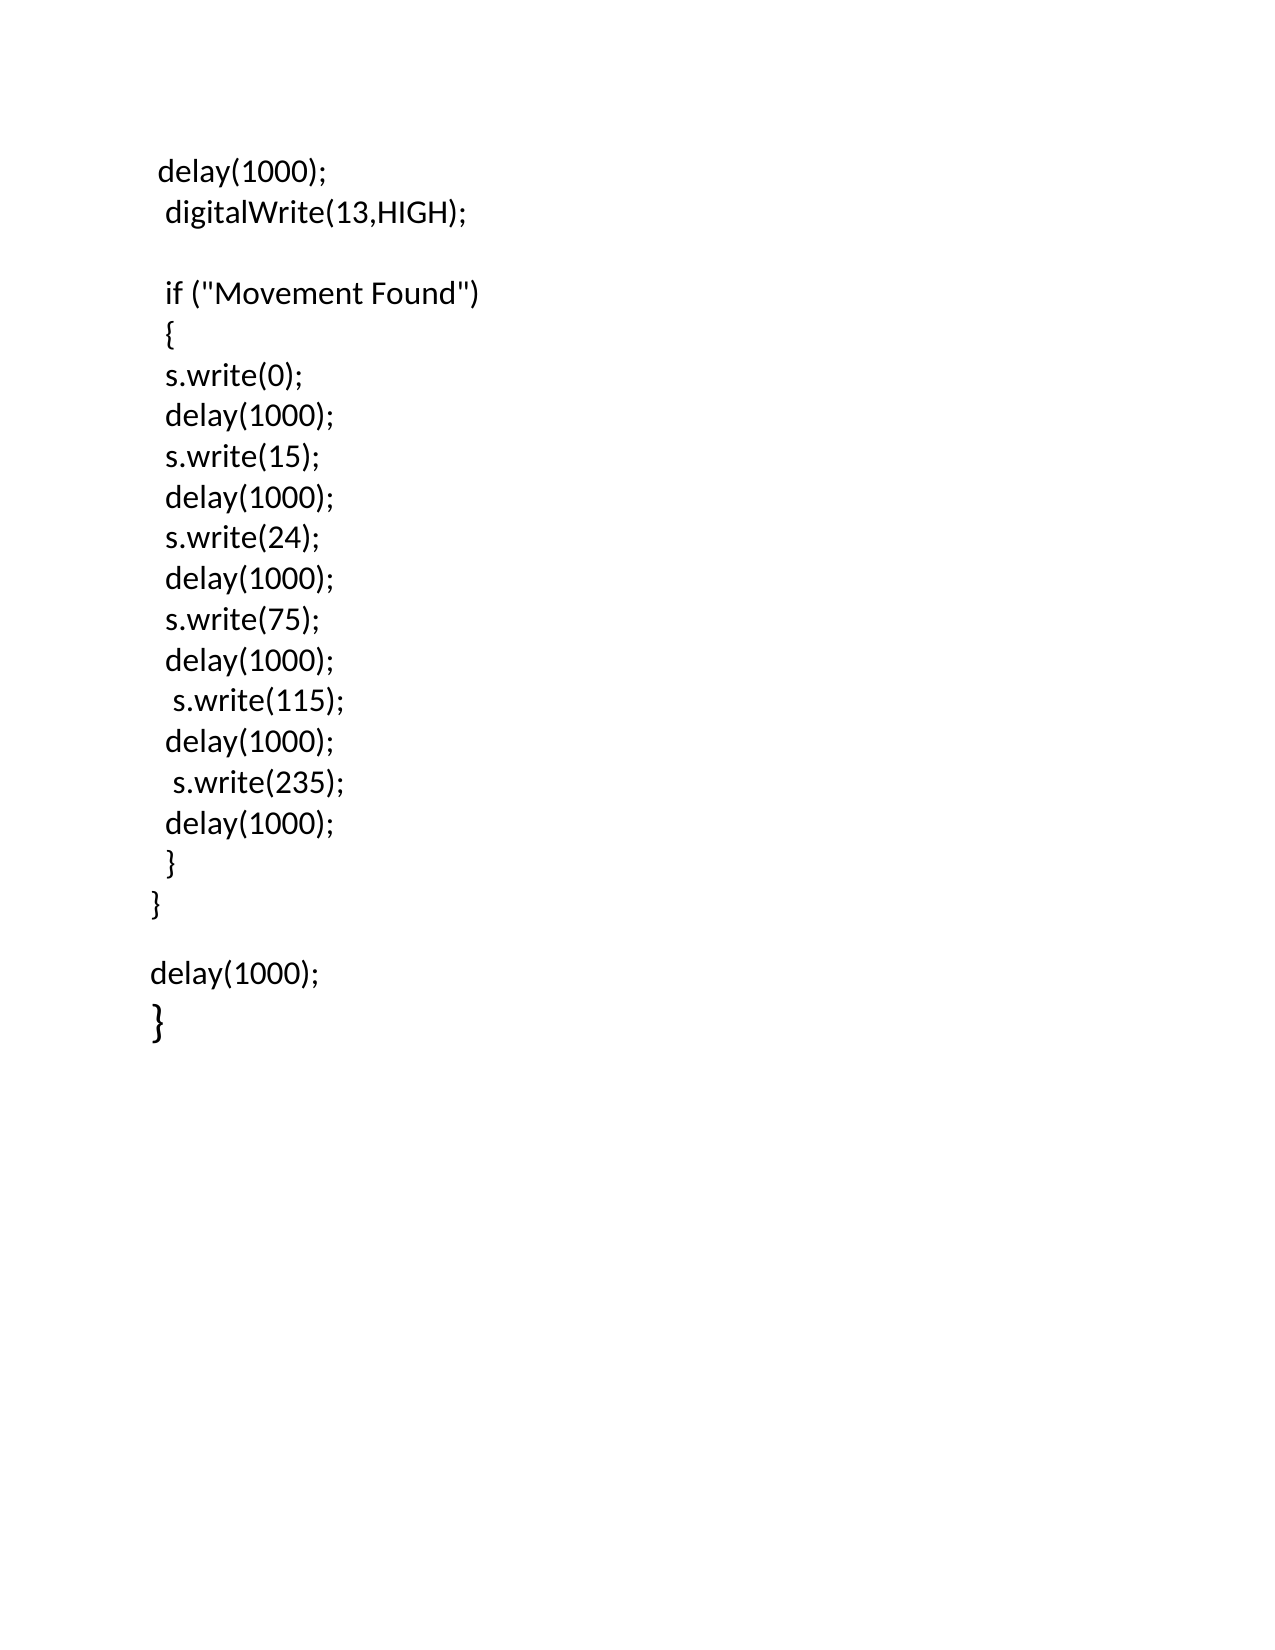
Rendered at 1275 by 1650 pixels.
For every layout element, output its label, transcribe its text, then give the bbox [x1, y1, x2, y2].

text } [150, 993, 1125, 1048]
text if ("Movement Found") [150, 272, 1125, 313]
text { [150, 313, 1125, 354]
text s.write(24); [150, 517, 1125, 557]
text delay(1000); [150, 557, 1125, 598]
text s.write(235); [150, 761, 1125, 802]
text delay(1000); [150, 394, 1125, 435]
text delay(1000); [150, 720, 1125, 761]
text s.write(0); [150, 354, 1125, 394]
text digitalWrite(13,HIGH); [150, 191, 1125, 231]
text s.write(15); [150, 435, 1125, 476]
text delay(1000); [150, 952, 1125, 993]
text s.write(115); [150, 679, 1125, 720]
text delay(1000); [150, 476, 1125, 517]
text delay(1000); [150, 639, 1125, 679]
text delay(1000); [150, 150, 1125, 191]
text } [150, 842, 1125, 883]
text } [150, 883, 1125, 924]
text delay(1000); [150, 802, 1125, 842]
text s.write(75); [150, 598, 1125, 639]
